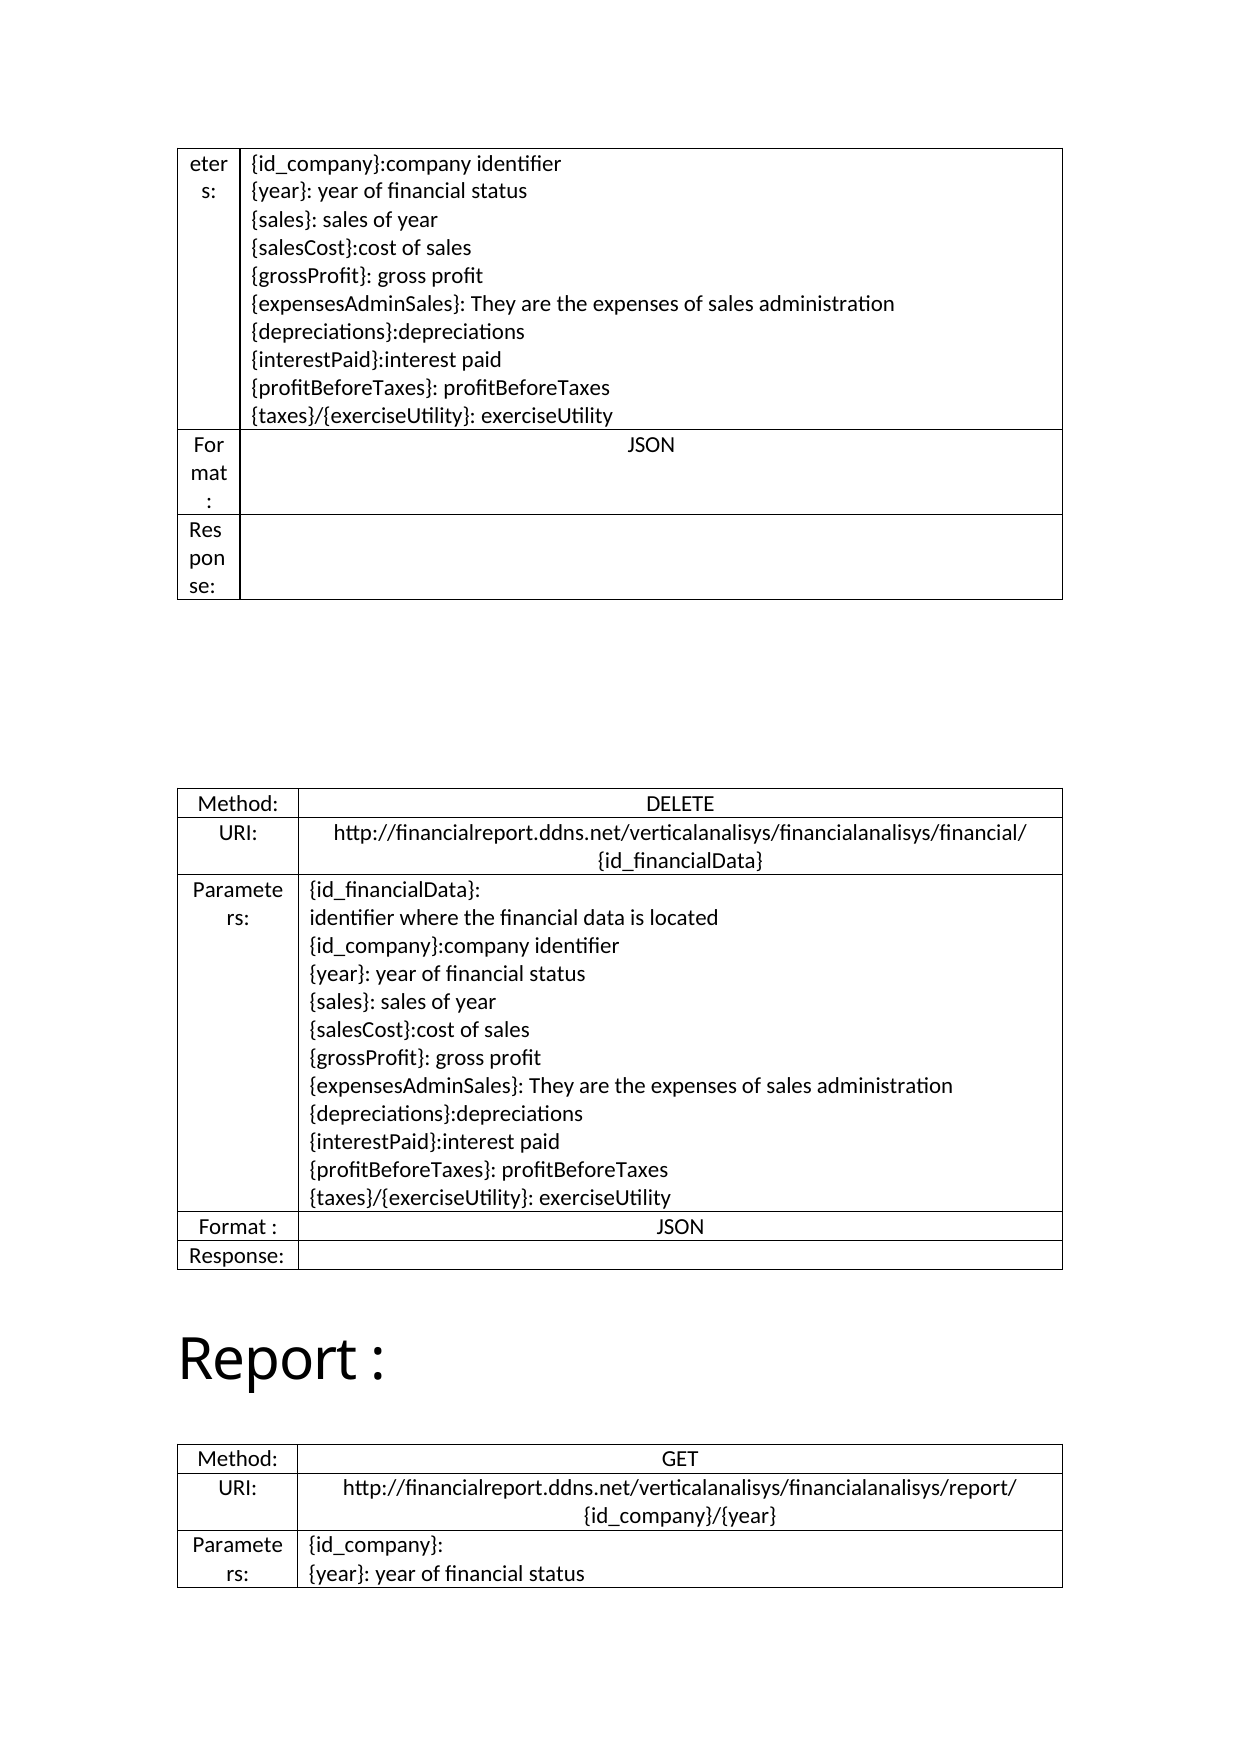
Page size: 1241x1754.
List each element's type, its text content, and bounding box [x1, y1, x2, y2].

table_header DELETE [299, 789, 1062, 817]
table_header GET [298, 1445, 1062, 1472]
table_cell Format : [178, 1212, 298, 1240]
table_cell Parameters: [178, 1531, 297, 1587]
table_cell URI: [178, 1474, 297, 1529]
table_cell [241, 515, 1062, 599]
table_cell JSON [241, 430, 1062, 514]
table_header Method: [178, 789, 298, 817]
table_header Method: [178, 1445, 297, 1472]
title Report : [177, 1317, 1063, 1397]
table_cell Response: [178, 515, 239, 599]
table_cell Response: [178, 1241, 298, 1269]
table_cell {id_company}: {year}: year of financial status [298, 1531, 1062, 1587]
table_cell http://financialreport.ddns.net/verticalanalisys/financialanalisys/report/{id_company}/{year} [298, 1474, 1062, 1529]
table_cell URI: [178, 818, 298, 874]
table_cell [299, 1241, 1062, 1269]
table_cell Parameters: [178, 149, 239, 429]
table_cell JSON [299, 1212, 1062, 1240]
table_cell Format : [178, 430, 239, 514]
table_cell Parameters: [178, 875, 298, 1211]
table_cell http://financialreport.ddns.net/verticalanalisys/financialanalisys/financial/{id_financialData} [299, 818, 1062, 874]
